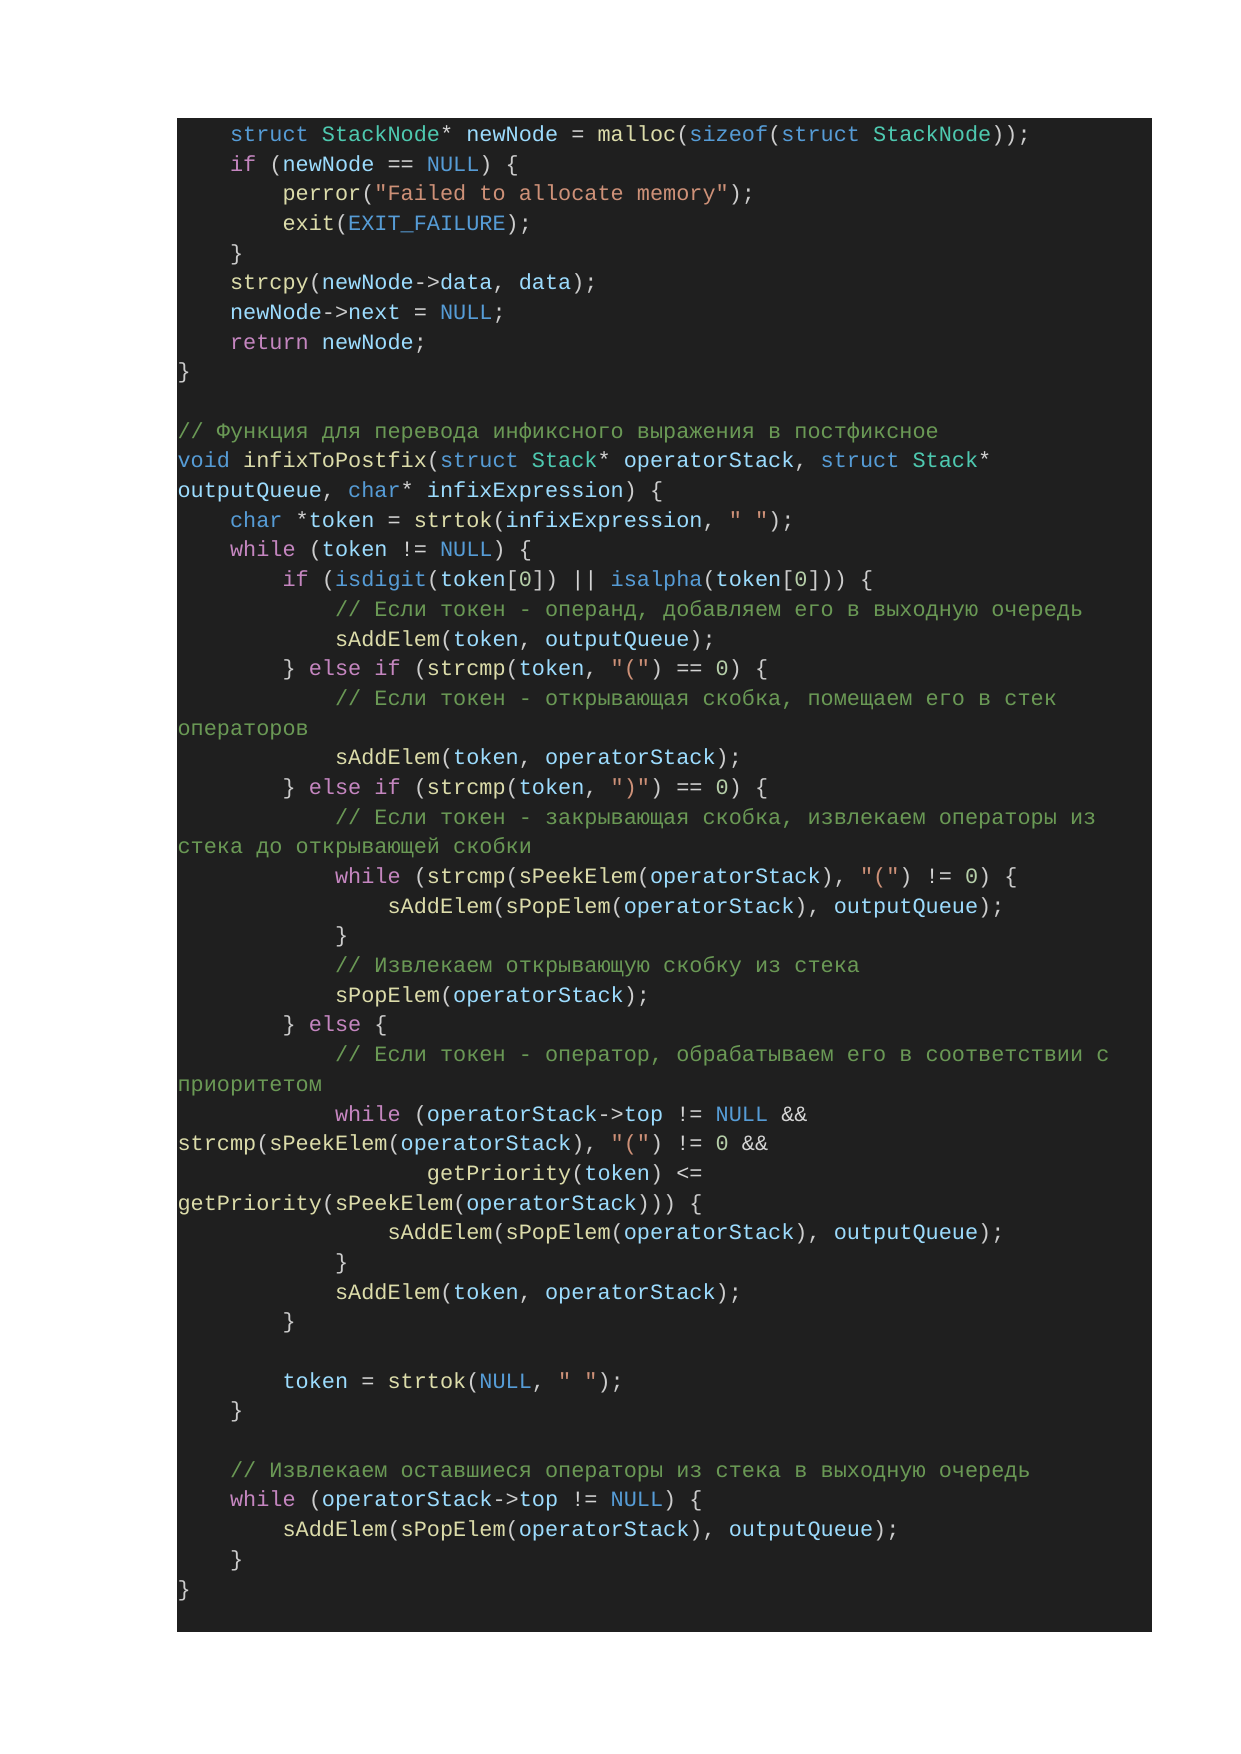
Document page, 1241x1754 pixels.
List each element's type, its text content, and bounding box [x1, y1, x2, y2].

text } [177, 1543, 1152, 1573]
text sPopElem(operatorStack); [177, 979, 1152, 1009]
text sAddElem(token, operatorStack); [177, 1276, 1152, 1306]
text } [177, 356, 1152, 385]
text sAddElem(sPopElem(operatorStack), outputQueue); [177, 890, 1152, 920]
text // Если токен - открывающая скобка, помещаем его в стек операторов [177, 682, 1152, 742]
text if (isdigit(token[0]) || isalpha(token[0])) { [177, 563, 1152, 593]
text } [177, 920, 1152, 949]
text sAddElem(sPopElem(operatorStack), outputQueue); [177, 1217, 1152, 1246]
text // Если токен - оператор, обрабатываем его в соответствии с приоритетом [177, 1038, 1152, 1098]
text while (operatorStack->top != NULL) { [177, 1484, 1152, 1513]
text } else if (strcmp(token, "(") == 0) { [177, 652, 1152, 682]
text while (token != NULL) { [177, 534, 1152, 563]
text while (strcmp(sPeekElem(operatorStack), "(") != 0) { [177, 860, 1152, 890]
text } [177, 1573, 1152, 1602]
text } [177, 1306, 1152, 1335]
text token = strtok(NULL, " "); [177, 1365, 1152, 1395]
text void infixToPostfix(struct Stack* operatorStack, struct Stack* outputQueue, char* infixExpression) { [177, 445, 1152, 504]
text newNode->next = NULL; [177, 296, 1152, 326]
text sAddElem(token, operatorStack); [177, 742, 1152, 771]
text } else if (strcmp(token, ")") == 0) { [177, 771, 1152, 801]
text } [177, 237, 1152, 267]
text // Если токен - операнд, добавляем его в выходную очередь [177, 593, 1152, 623]
text } [177, 1246, 1152, 1276]
text // Если токен - закрывающая скобка, извлекаем операторы из стека до открывающей скобки [177, 801, 1152, 860]
text perror("Failed to allocate memory"); [177, 177, 1152, 207]
text // Извлекаем открывающую скобку из стека [177, 949, 1152, 979]
text while (operatorStack->top != NULL && strcmp(sPeekElem(operatorStack), "(") != 0 && [177, 1098, 1152, 1157]
text exit(EXIT_FAILURE); [177, 207, 1152, 237]
text // Извлекаем оставшиеся операторы из стека в выходную очередь [177, 1454, 1152, 1484]
text sAddElem(sPopElem(operatorStack), outputQueue); [177, 1513, 1152, 1543]
text sAddElem(token, outputQueue); [177, 623, 1152, 652]
text } [177, 1395, 1152, 1424]
text return newNode; [177, 326, 1152, 356]
text strcpy(newNode->data, data); [177, 267, 1152, 296]
text char *token = strtok(infixExpression, " "); [177, 504, 1152, 534]
text if (newNode == NULL) { [177, 148, 1152, 177]
text } else { [177, 1009, 1152, 1038]
text struct StackNode* newNode = malloc(sizeof(struct StackNode)); [177, 118, 1152, 148]
text getPriority(token) <= getPriority(sPeekElem(operatorStack))) { [177, 1157, 1152, 1217]
text // Функция для перевода инфиксного выражения в постфиксное [177, 415, 1152, 445]
